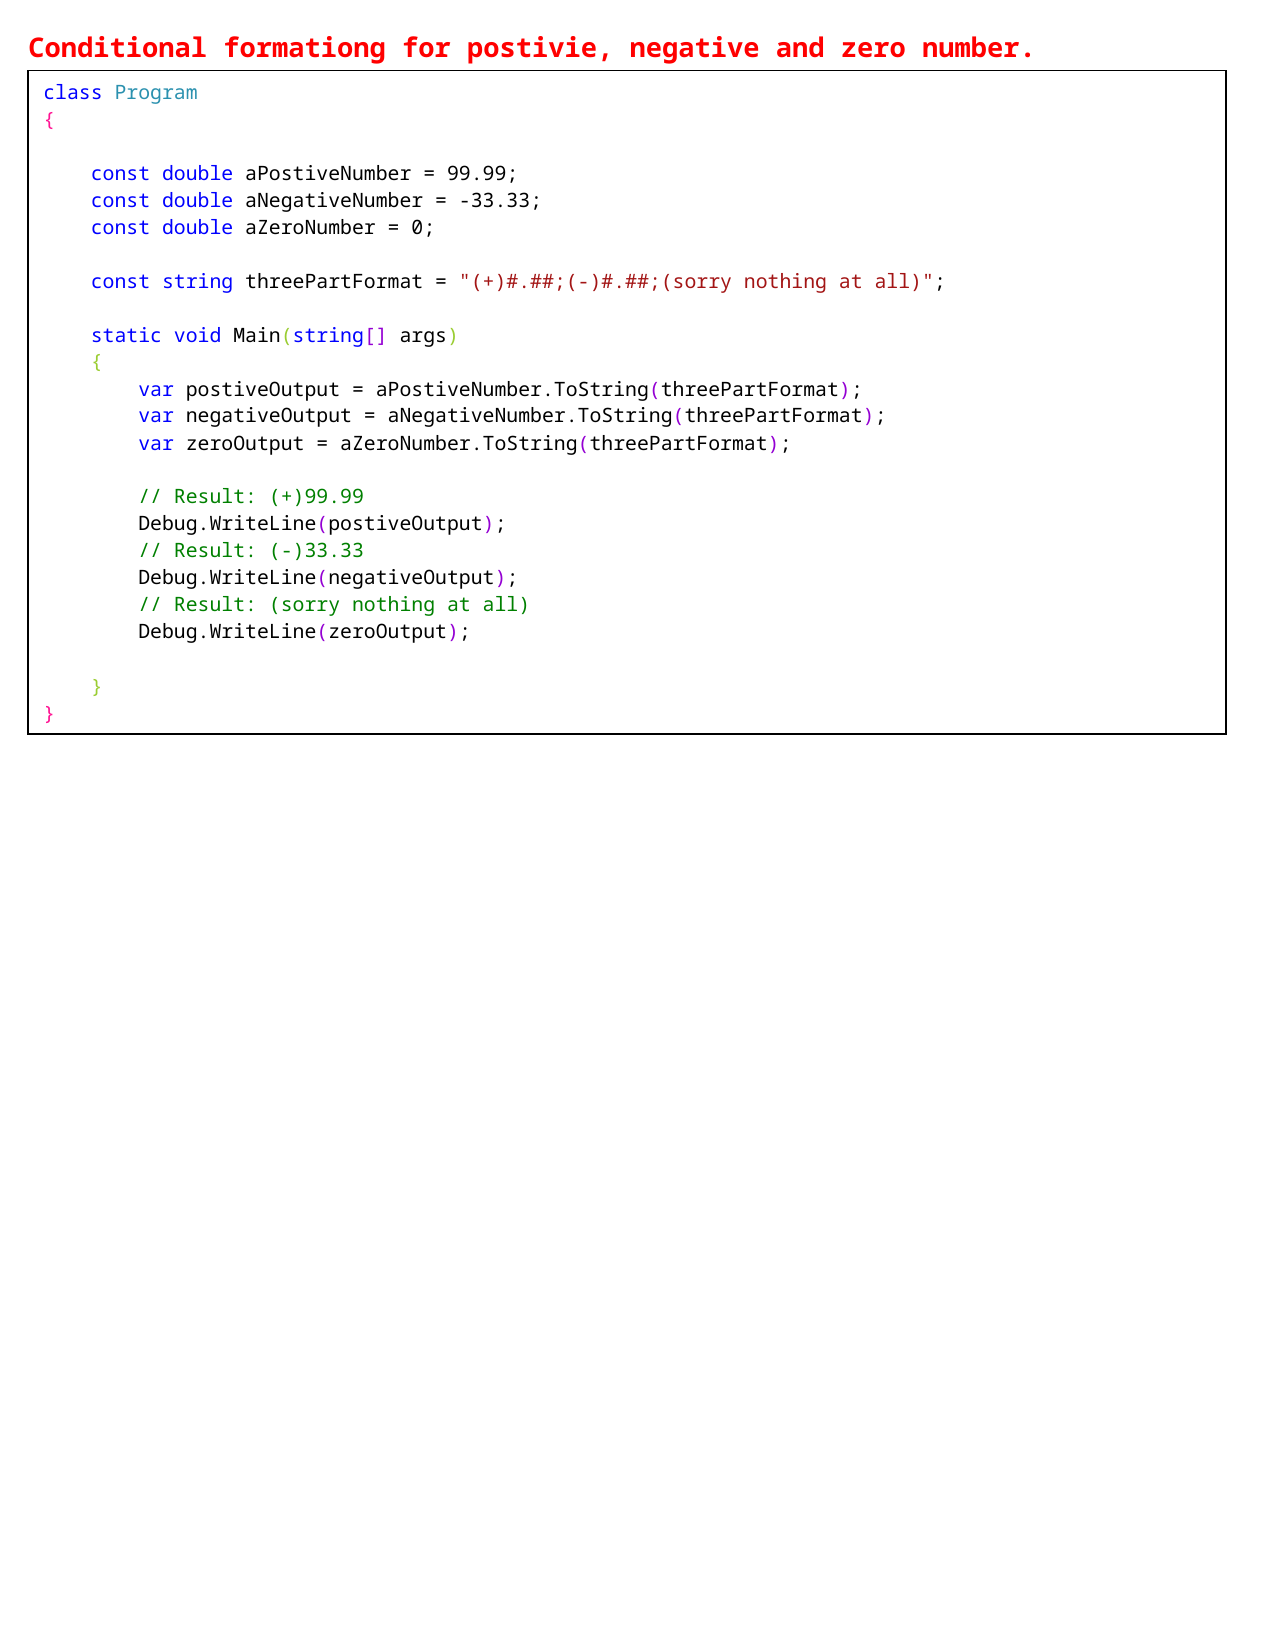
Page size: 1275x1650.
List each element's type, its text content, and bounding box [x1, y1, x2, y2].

subtitle Conditional formationg for postivie, negative and zero number. [28, 28, 1247, 65]
